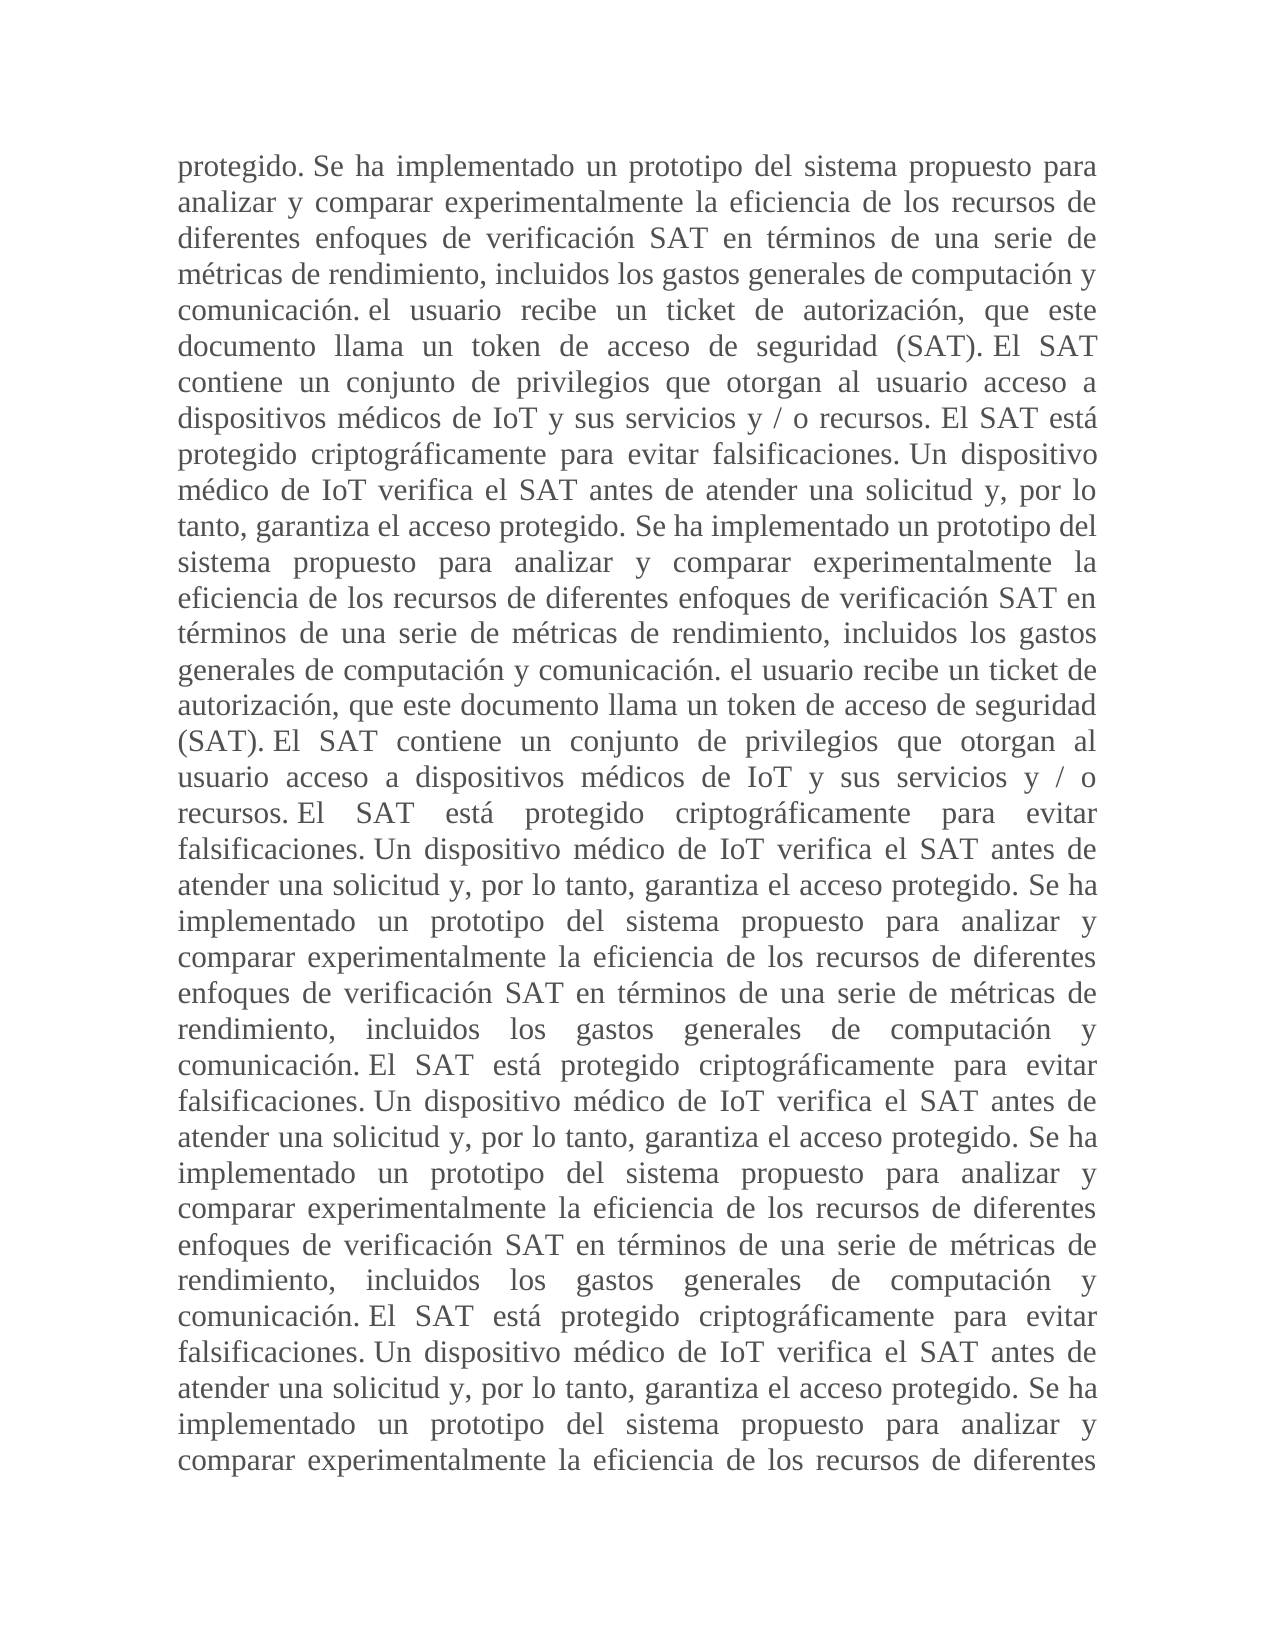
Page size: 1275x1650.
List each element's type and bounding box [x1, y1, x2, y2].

text [177, 148, 1098, 1477]
